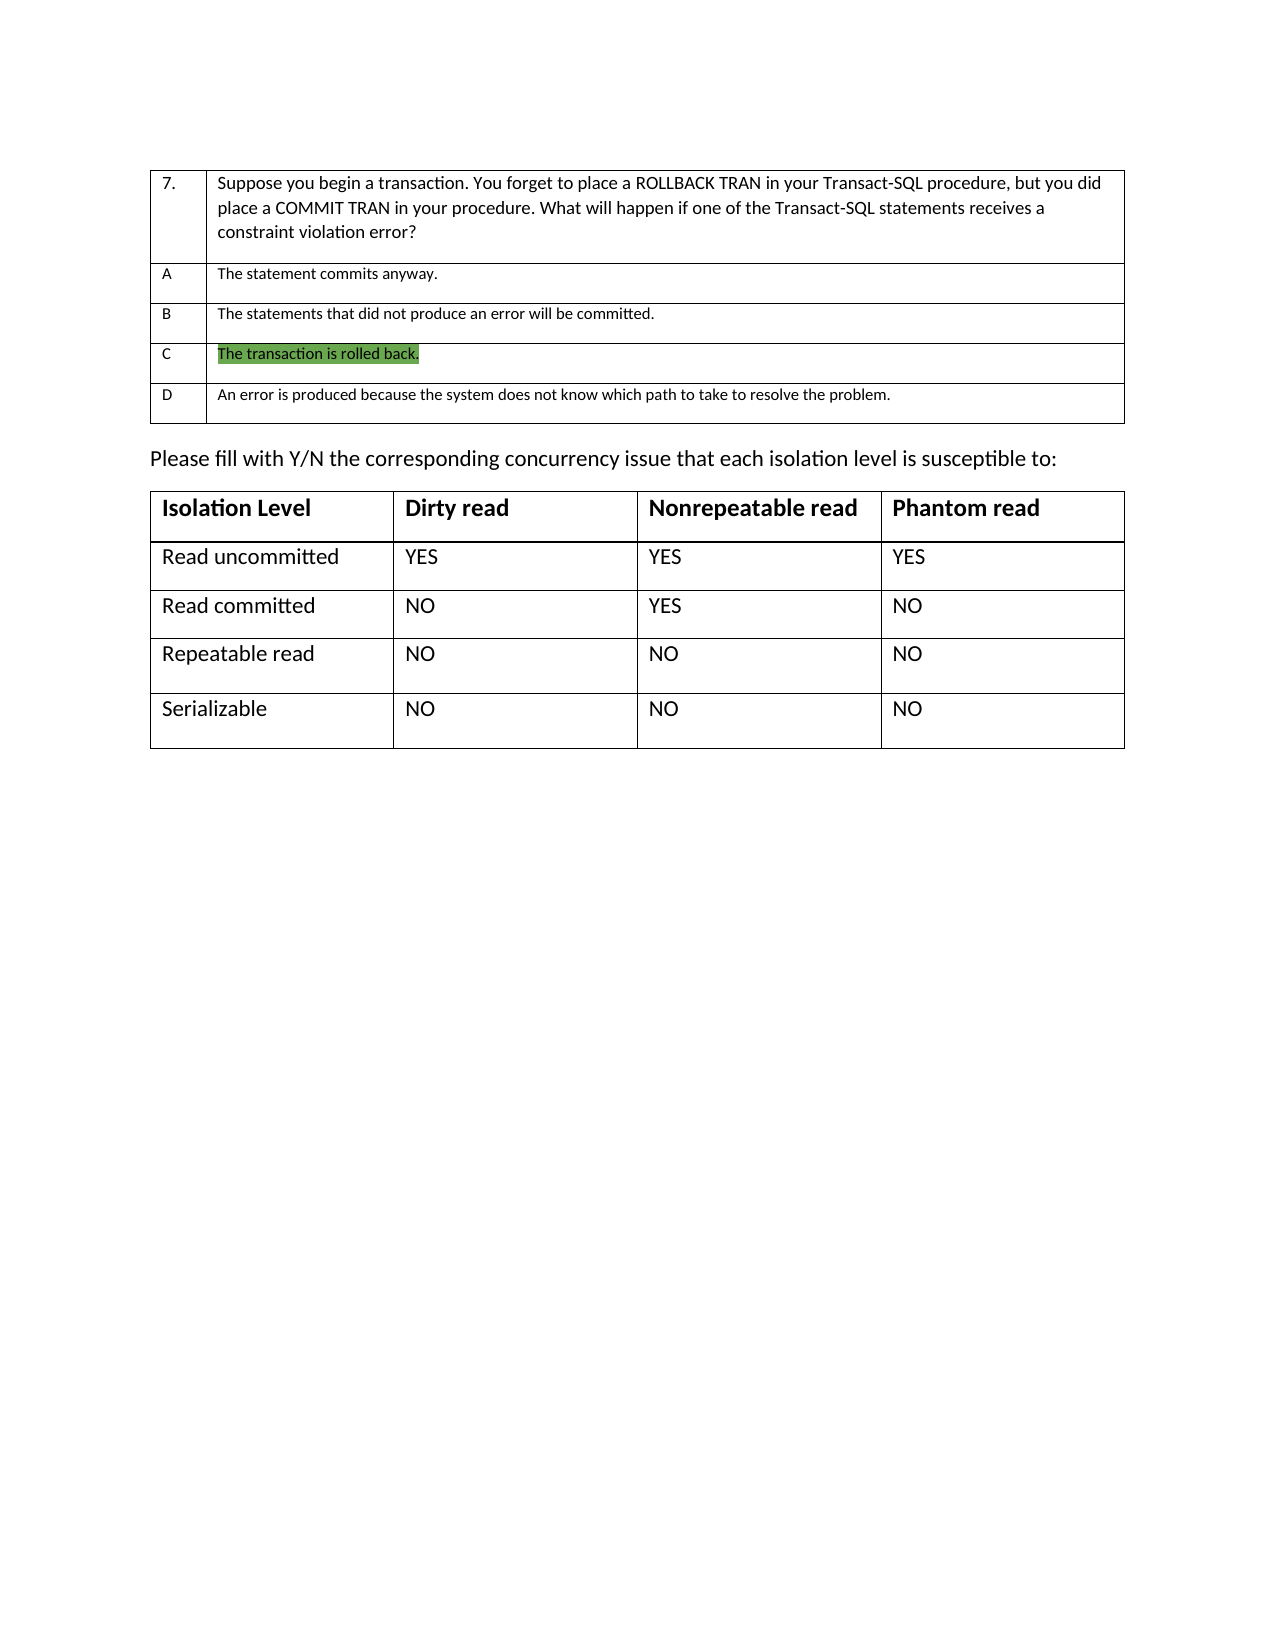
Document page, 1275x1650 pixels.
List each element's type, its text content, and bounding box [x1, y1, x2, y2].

table_cell NO [638, 694, 881, 748]
table_header Nonrepeatable read [638, 492, 881, 541]
table_cell B [151, 304, 206, 343]
table_cell Repeatable read [151, 639, 393, 693]
table_cell YES [638, 543, 881, 590]
table_cell Read committed [151, 591, 393, 638]
table_cell The transaction is rolled back. [207, 344, 1124, 383]
table_cell YES [394, 543, 637, 590]
table_header Phantom read [882, 492, 1124, 541]
table_cell NO [394, 639, 637, 693]
table_cell D [151, 384, 206, 423]
text Please fill with Y/N the corresponding concurrency issue that each isolation level is susceptible to: [150, 444, 1125, 472]
table_cell C [151, 344, 206, 383]
table_cell NO [638, 639, 881, 693]
table_header Isolation Level [151, 492, 393, 541]
table_cell The statement commits anyway. [207, 264, 1124, 302]
table_cell Serializable [151, 694, 393, 748]
table_cell NO [394, 591, 637, 638]
table_header 7. [151, 171, 206, 262]
table_cell A [151, 264, 206, 302]
table_cell NO [882, 591, 1124, 638]
table_cell NO [882, 639, 1124, 693]
table_cell NO [394, 694, 637, 748]
table_cell Read uncommitted [151, 543, 393, 590]
table_cell The statements that did not produce an error will be committed. [207, 304, 1124, 343]
table_cell NO [882, 694, 1124, 748]
table_cell YES [638, 591, 881, 638]
table_header Suppose you begin a transaction. You forget to place a ROLLBACK TRAN in your Transact-SQL procedure, but you did place a COMMIT TRAN in your procedure. What will happen if one of the Transact-SQL statements receives a constraint violation error? [207, 171, 1124, 262]
table_cell YES [882, 543, 1124, 590]
table_cell An error is produced because the system does not know which path to take to resolve the problem. [207, 384, 1124, 423]
table_header Dirty read [394, 492, 637, 541]
